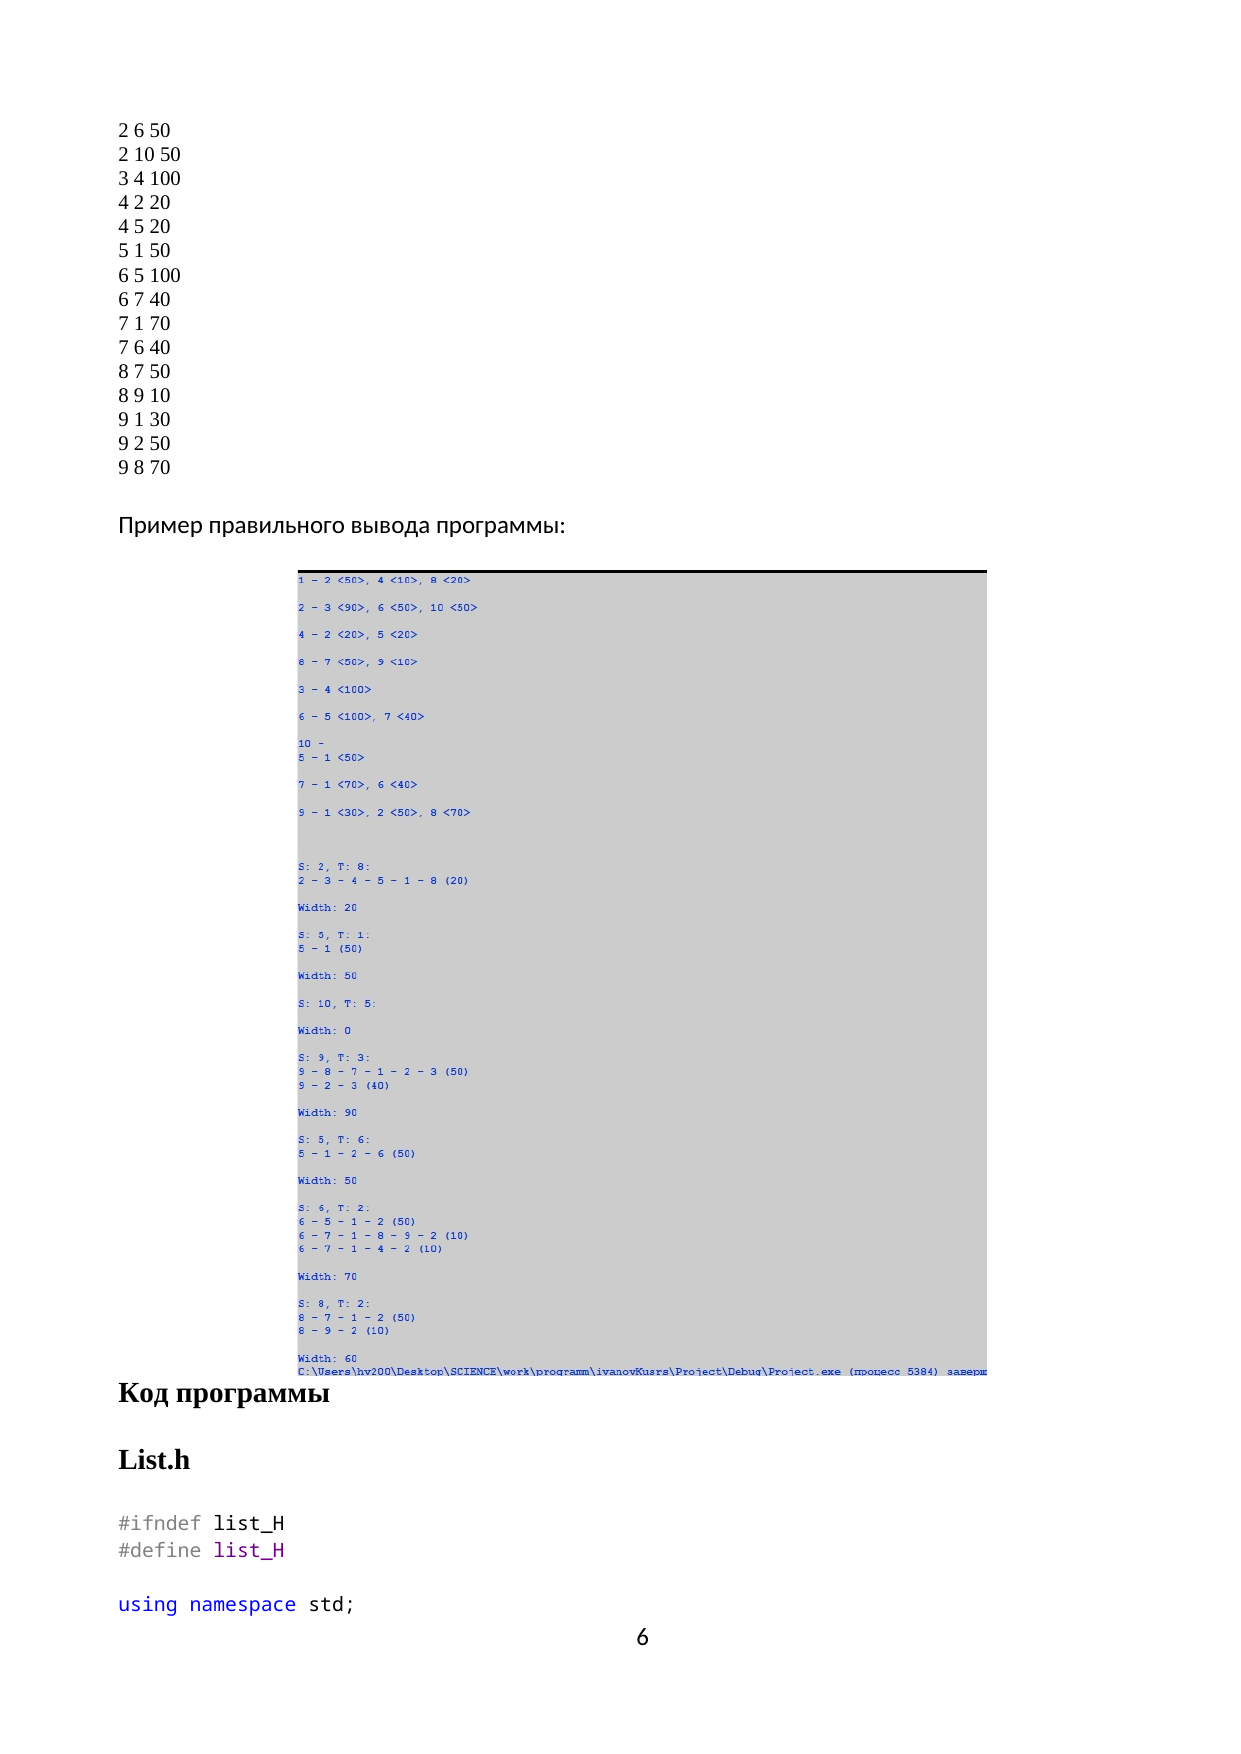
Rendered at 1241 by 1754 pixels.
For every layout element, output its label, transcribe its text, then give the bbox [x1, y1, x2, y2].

text Код программы [118, 1375, 1167, 1409]
text #define list_H [118, 1537, 1167, 1563]
text 4 2 20 [118, 190, 1167, 214]
text 5 1 50 [118, 238, 1167, 262]
text 7 1 70 [118, 311, 1167, 335]
text 8 9 10 [118, 383, 1167, 407]
text List.h [118, 1442, 1167, 1476]
text 9 2 50 [118, 431, 1167, 455]
text Пример правильного вывода программы: [118, 509, 1167, 540]
text 6 7 40 [118, 287, 1167, 311]
picture [297, 570, 987, 1376]
text 9 1 30 [118, 407, 1167, 431]
text 3 4 100 [118, 166, 1167, 190]
text 6 5 100 [118, 262, 1167, 287]
text 4 5 20 [118, 214, 1167, 238]
text 8 7 50 [118, 359, 1167, 383]
text 2 6 50 [118, 118, 1167, 142]
text #ifndef list_H [118, 1509, 1167, 1537]
text 2 10 50 [118, 142, 1167, 166]
text 7 6 40 [118, 335, 1167, 359]
text 9 8 70 [118, 455, 1167, 509]
text using namespace std; [118, 1591, 1167, 1617]
